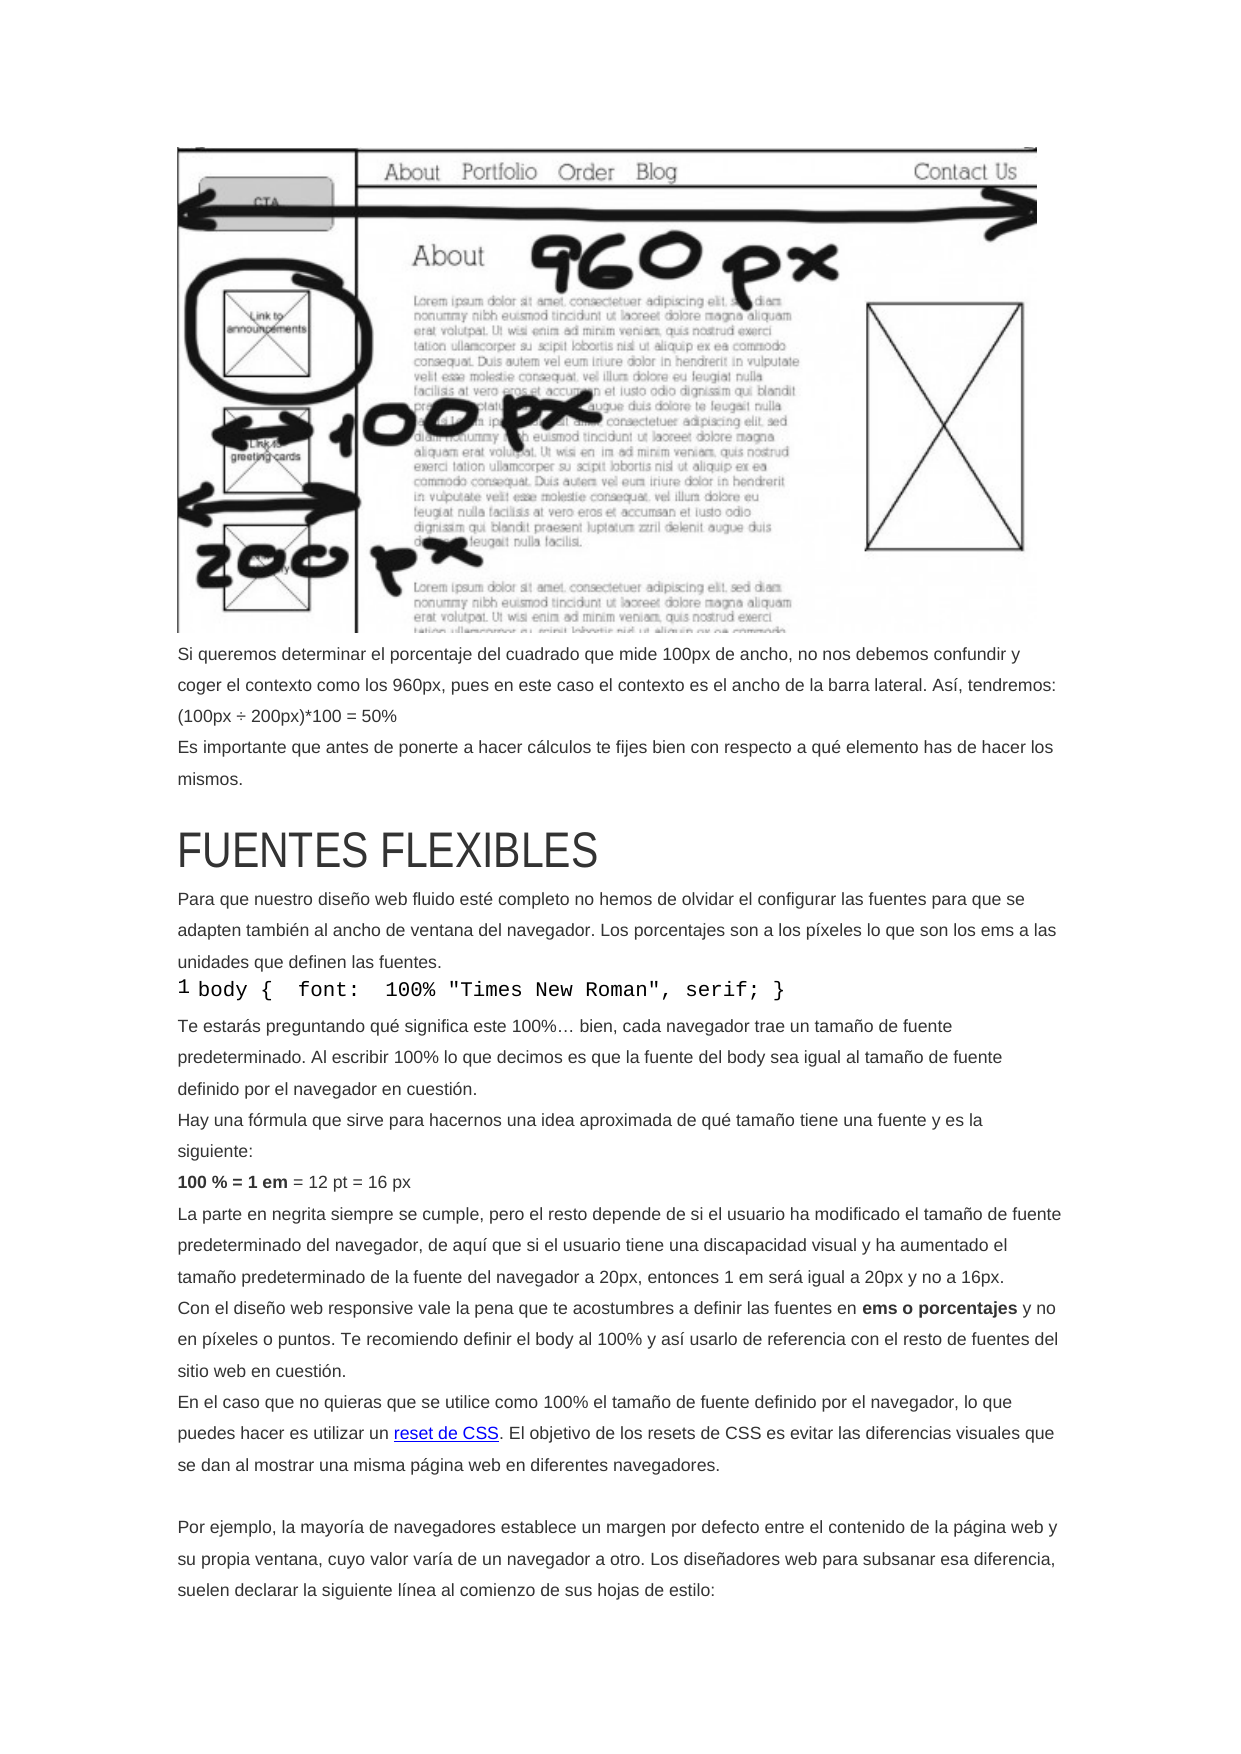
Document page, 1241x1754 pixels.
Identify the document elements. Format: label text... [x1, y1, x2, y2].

text Hay una fórmula que sirve para hacernos una idea aproximada de qué tamaño tiene una fuente y es la siguiente: [177, 1099, 1063, 1161]
text (100px ÷ 200px)*100 = 50% [177, 695, 1063, 726]
text Para que nuestro diseño web fluido esté completo no hemos de olvidar el configurar las fuentes para que se adapten también al ancho de ventana del navegador. Los porcentajes son a los píxeles lo que son los ems a las unidades que definen las fuentes. [177, 878, 1063, 972]
text Con el diseño web responsive vale la pena que te acostumbres a definir las fuentes en ems o porcentajes y no en píxeles o puntos. Te recomiendo definir el body al 100% y así usarlo de referencia con el resto de fuentes del sitio web en cuestión. [177, 1287, 1063, 1381]
text 100 % = 1 em = 12 pt = 16 px [177, 1161, 1063, 1193]
text Por ejemplo, la mayoría de navegadores establece un margen por defecto entre el contenido de la página web y su propia ventana, cuyo valor varía de un navegador a otro. Los diseñadores web para subsanar esa diferencia, suelen declarar la siguiente línea al comienzo de sus hojas de estilo: [177, 1506, 1063, 1600]
text Si queremos determinar el porcentaje del cuadrado que mide 100px de ancho, no nos debemos confundir y coger el contexto como los 960px, pues en este caso el contexto es el ancho de la barra lateral. Así, tendremos: [177, 632, 1063, 695]
table_header body { font: 100% "Times New Roman", serif; } [196, 972, 792, 1004]
picture [177, 147, 1037, 633]
table_header 1 [176, 972, 196, 1004]
text Es importante que antes de ponerte a hacer cálculos te fijes bien con respecto a qué elemento has de hacer los mismos. [177, 726, 1063, 789]
text En el caso que no quieras que se utilice como 100% el tamaño de fuente definido por el navegador, lo que puedes hacer es utilizar un reset de CSS. El objetivo de los resets de CSS es evitar las diferencias visuales que se dan al mostrar una misma página web en diferentes navegadores. [177, 1381, 1063, 1475]
text Te estarás preguntando qué significa este 100%… bien, cada navegador trae un tamaño de fuente predeterminado. Al escribir 100% lo que decimos es que la fuente del body sea igual al tamaño de fuente definido por el navegador en cuestión. [177, 1004, 1063, 1099]
text La parte en negrita siempre se cumple, pero el resto depende de si el usuario ha modificado el tamaño de fuente predeterminado del navegador, de aquí que si el usuario tiene una discapacidad visual y ha aumentado el tamaño predeterminado de la fuente del navegador a 20px, entonces 1 em será igual a 20px y no a 16px. [177, 1193, 1063, 1287]
text FUENTES FLEXIBLES [177, 820, 1063, 878]
